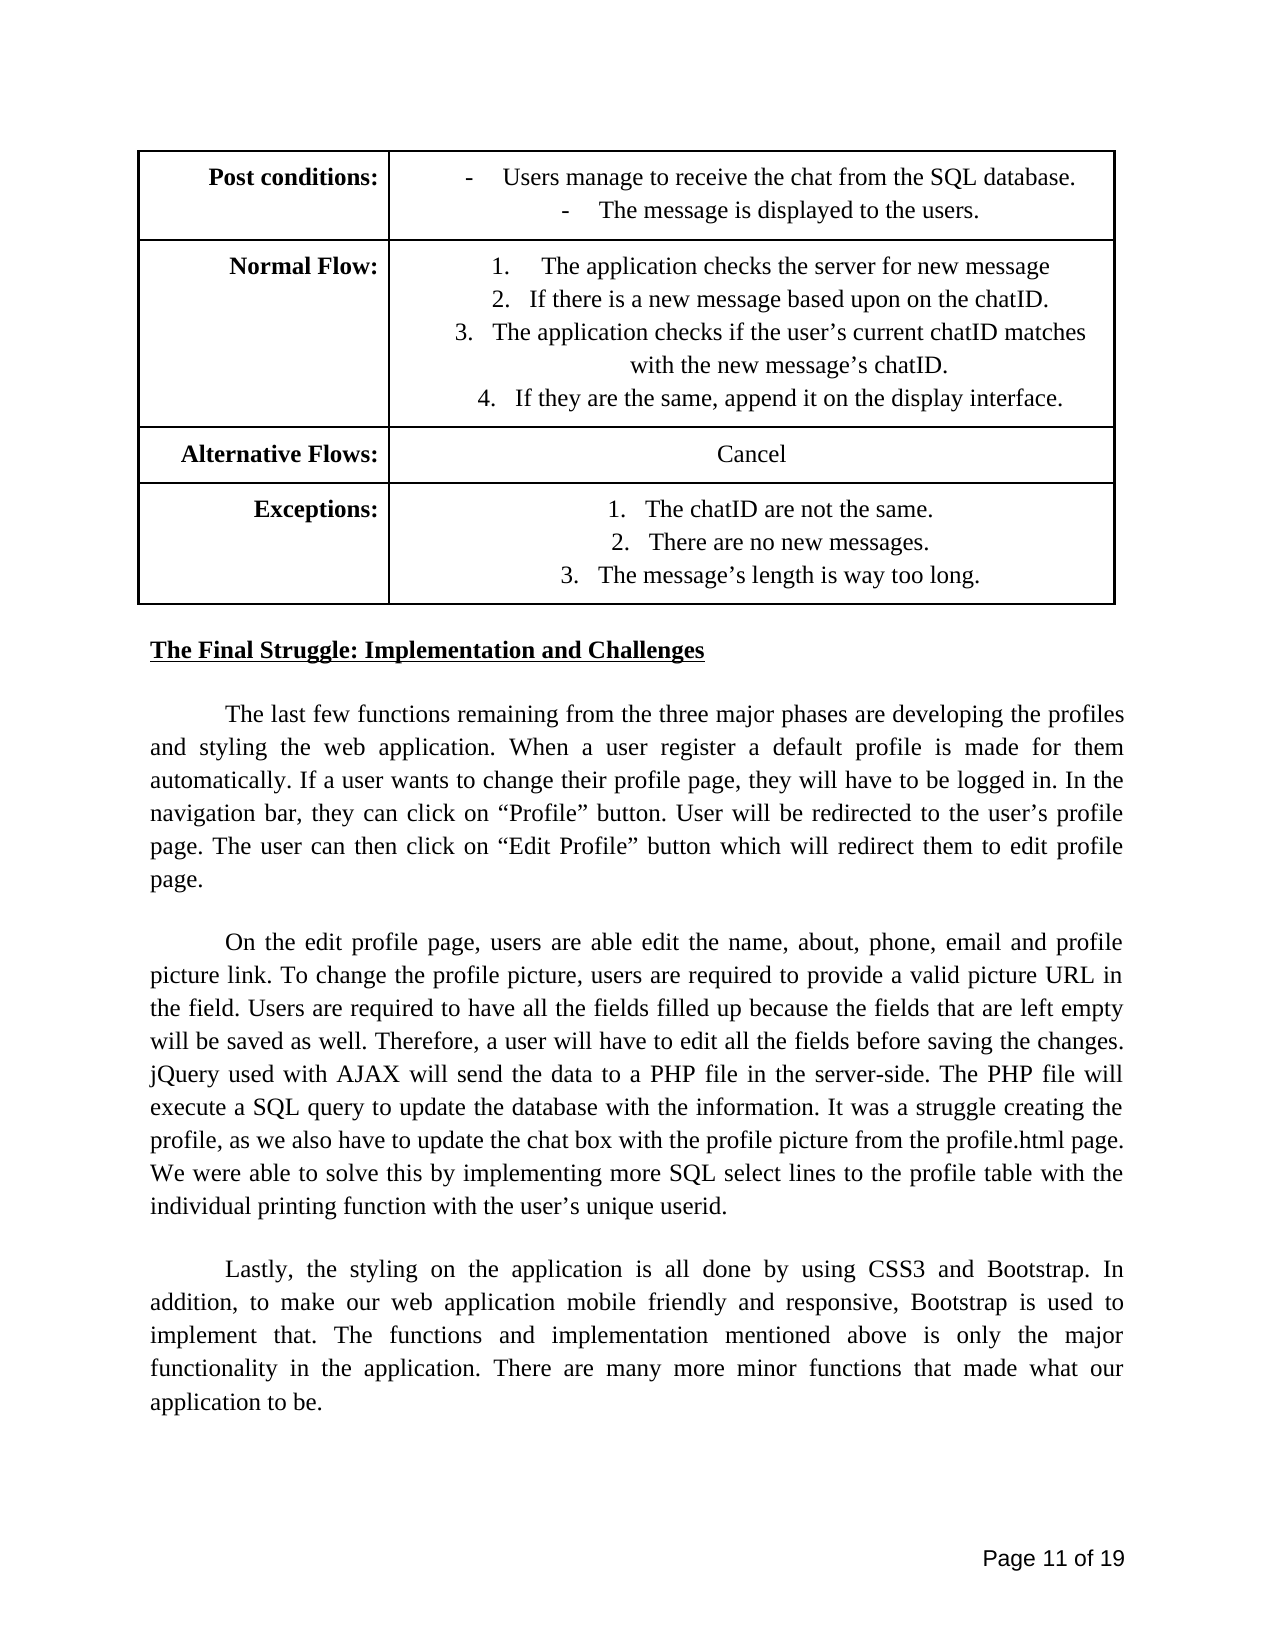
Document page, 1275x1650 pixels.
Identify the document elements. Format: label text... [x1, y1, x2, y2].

table_cell Alternative Flows: [140, 428, 388, 482]
table_cell The application checks the server for new message If there is a new message based upon on the chatID. The application checks if the user’s current chatID matches with the new message’s chatID. If they are the same, append it on the display interface. [390, 241, 1113, 426]
text The Final Struggle: Implementation and Challenges [150, 636, 1125, 664]
table_cell Cancel [390, 428, 1113, 482]
text On the edit profile page, users are able edit the name, about, phone, email and profile picture link. To change the profile picture, users are required to provide a valid picture URL in the field. Users are required to have all the fields filled up because the fields that are left empty will be saved as well. Therefore, a user will have to edit all the fields before saving the changes. jQuery used with AJAX will send the data to a PHP file in the server-side. The PHP file will execute a SQL query to update the database with the information. It was a struggle creating the profile, as we also have to update the chat box with the profile picture from the profile.html page. We were able to solve this by implementing more SQL select lines to the profile table with the individual printing function with the user’s unique userid. [150, 927, 1125, 1220]
table_cell Users manage to receive the chat from the SQL database. The message is displayed to the users. [390, 152, 1113, 238]
table_cell Exceptions: [140, 484, 388, 603]
text The last few functions remaining from the three major phases are developing the profiles and styling the web application. When a user register a default profile is made for them automatically. If a user wants to change their profile page, they will have to be logged in. In the navigation bar, they can click on “Profile” button. User will be redirected to the user’s profile page. The user can then click on “Edit Profile” button which will redirect them to edit profile page. [150, 699, 1125, 893]
table_cell Normal Flow: [140, 241, 388, 426]
table_cell The chatID are not the same. There are no new messages. The message’s length is way too long. [390, 484, 1113, 603]
table_cell Post conditions: [140, 152, 388, 238]
text Lastly, the styling on the application is all done by using CSS3 and Bootstrap. In addition, to make our web application mobile friendly and responsive, Bootstrap is used to implement that. The functions and implementation mentioned above is only the major functionality in the application. There are many more minor functions that made what our application to be. [150, 1254, 1125, 1415]
